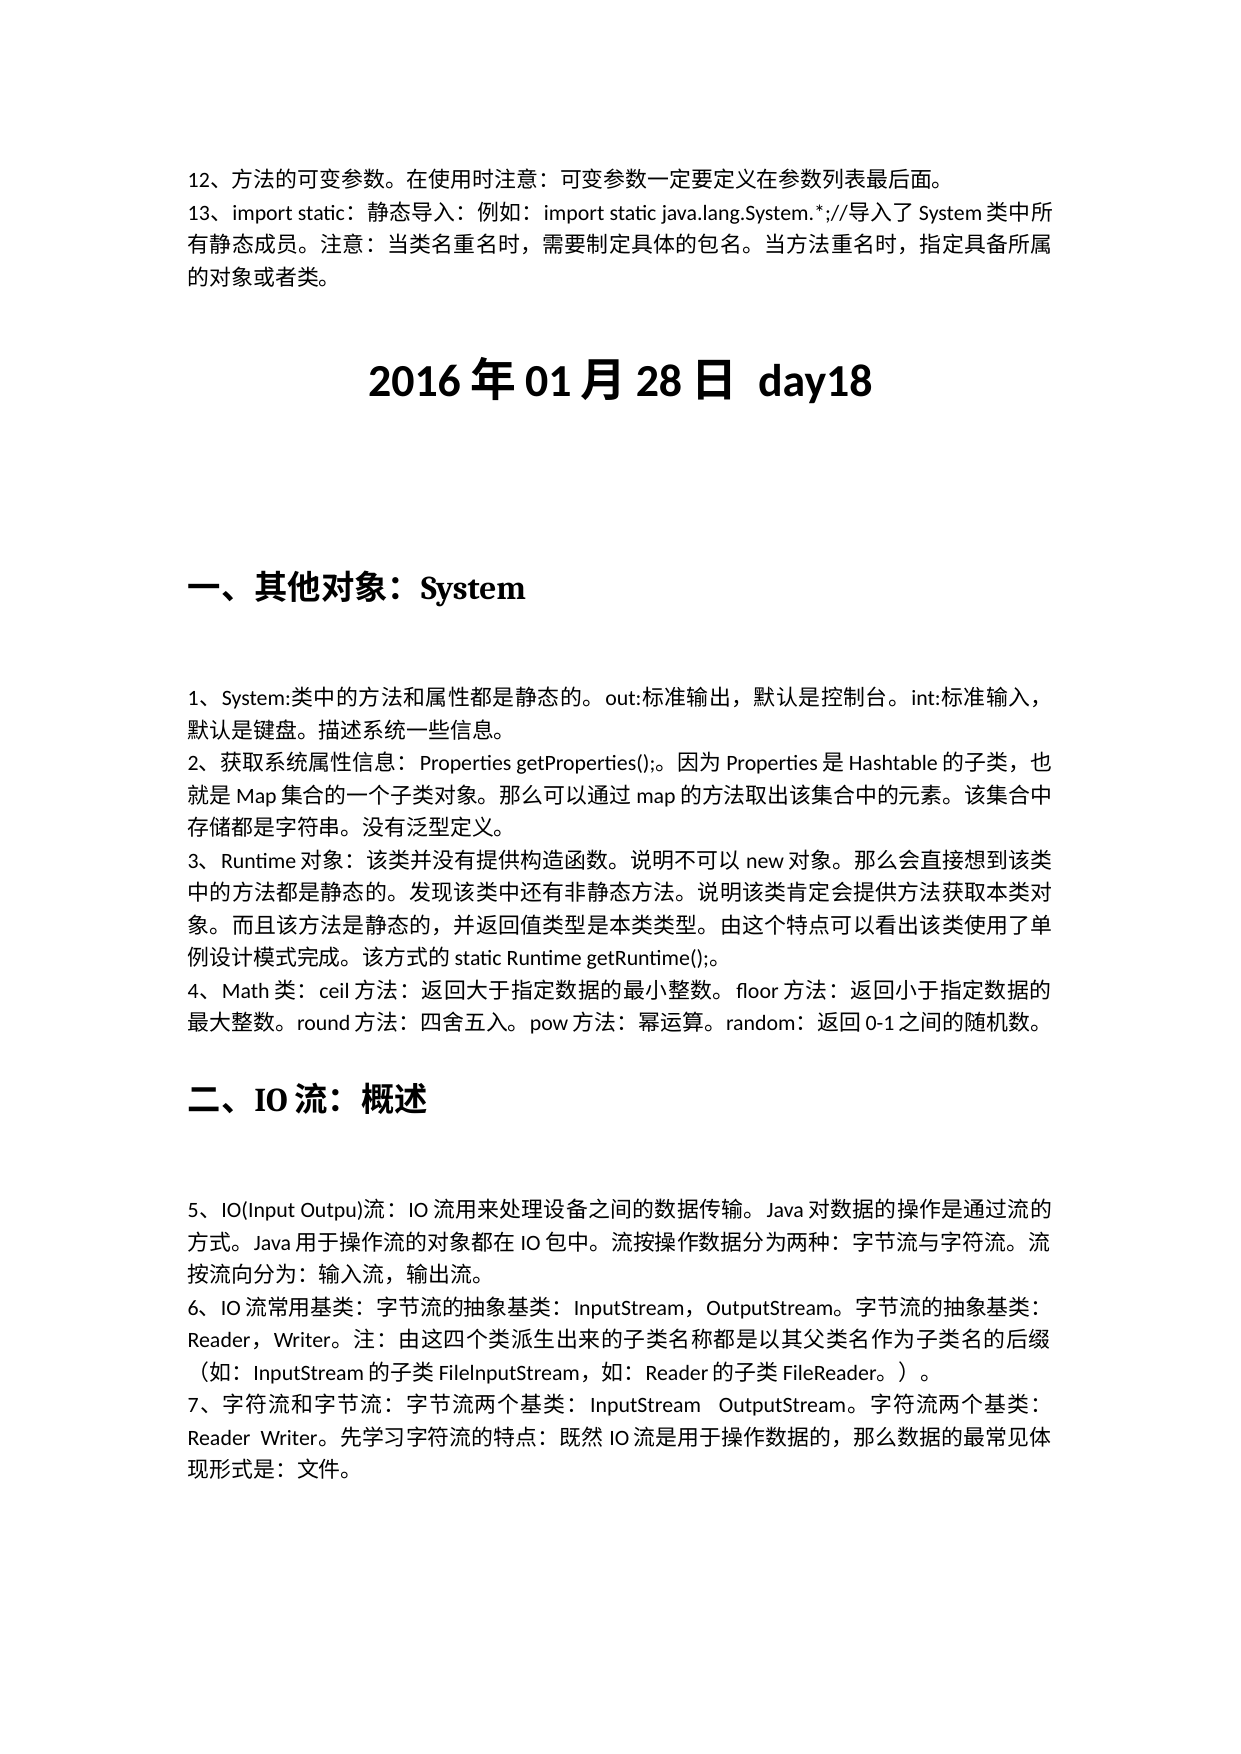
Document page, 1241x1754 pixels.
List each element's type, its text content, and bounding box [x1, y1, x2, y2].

text 5、IO(Input Outpu)流：IO流用来处理设备之间的数据传输。Java对数据的操作是通过流的方式。Java用于操作流的对象都在IO包中。流按操作数据分为两种：字节流与字符流。流按流向分为：输入流，输出流。 [187, 1192, 1053, 1289]
text 4、Math类：ceil方法：返回大于指定数据的最小整数。floor方法：返回小于指定数据的最大整数。round方法：四舍五入。pow方法：幂运算。random：返回0-1之间的随机数。 [187, 972, 1053, 1037]
text 2、获取系统属性信息：Properties getProperties();。因为Properties是Hashtable的子类，也就是Map集合的一个子类对象。那么可以通过map的方法取出该集合中的元素。该集合中存储都是字符串。没有泛型定义。 [187, 745, 1053, 842]
text 12、方法的可变参数。在使用时注意：可变参数一定要定义在参数列表最后面。 [187, 162, 1053, 194]
subtitle 2016年01月28日 day18 [187, 327, 1053, 425]
text 6、IO流常用基类：字节流的抽象基类：InputStream，OutputStream。字节流的抽象基类：Reader，Writer。注：由这四个类派生出来的子类名称都是以其父类名作为子类名的后缀（如：InputStream的子类FilelnputStream，如：Reader的子类FileReader。）。 [187, 1289, 1053, 1387]
text 7、字符流和字节流：字节流两个基类：InputStream OutputStream。字符流两个基类：Reader Writer。先学习字符流的特点：既然IO流是用于操作数据的，那么数据的最常见体现形式是：文件。 [187, 1387, 1053, 1484]
text 13、import static：静态导入：例如：import static java.lang.System.*;//导入了System类中所有静态成员。注意：当类名重名时，需要制定具体的包名。当方法重名时，指定具备所属的对象或者类。 [187, 194, 1053, 292]
text 3、Runtime对象：该类并没有提供构造函数。说明不可以new对象。那么会直接想到该类中的方法都是静态的。发现该类中还有非静态方法。说明该类肯定会提供方法获取本类对象。而且该方法是静态的，并返回值类型是本类类型。由这个特点可以看出该类使用了单例设计模式完成。该方式的static Runtime getRuntime();。 [187, 842, 1053, 972]
subtitle 二、IO流：概述 [187, 1064, 1053, 1129]
subtitle 一、其他对象：System [187, 553, 1053, 618]
text 1、System:类中的方法和属性都是静态的。out:标准输出，默认是控制台。int:标准输入，默认是键盘。描述系统一些信息。 [187, 680, 1053, 745]
